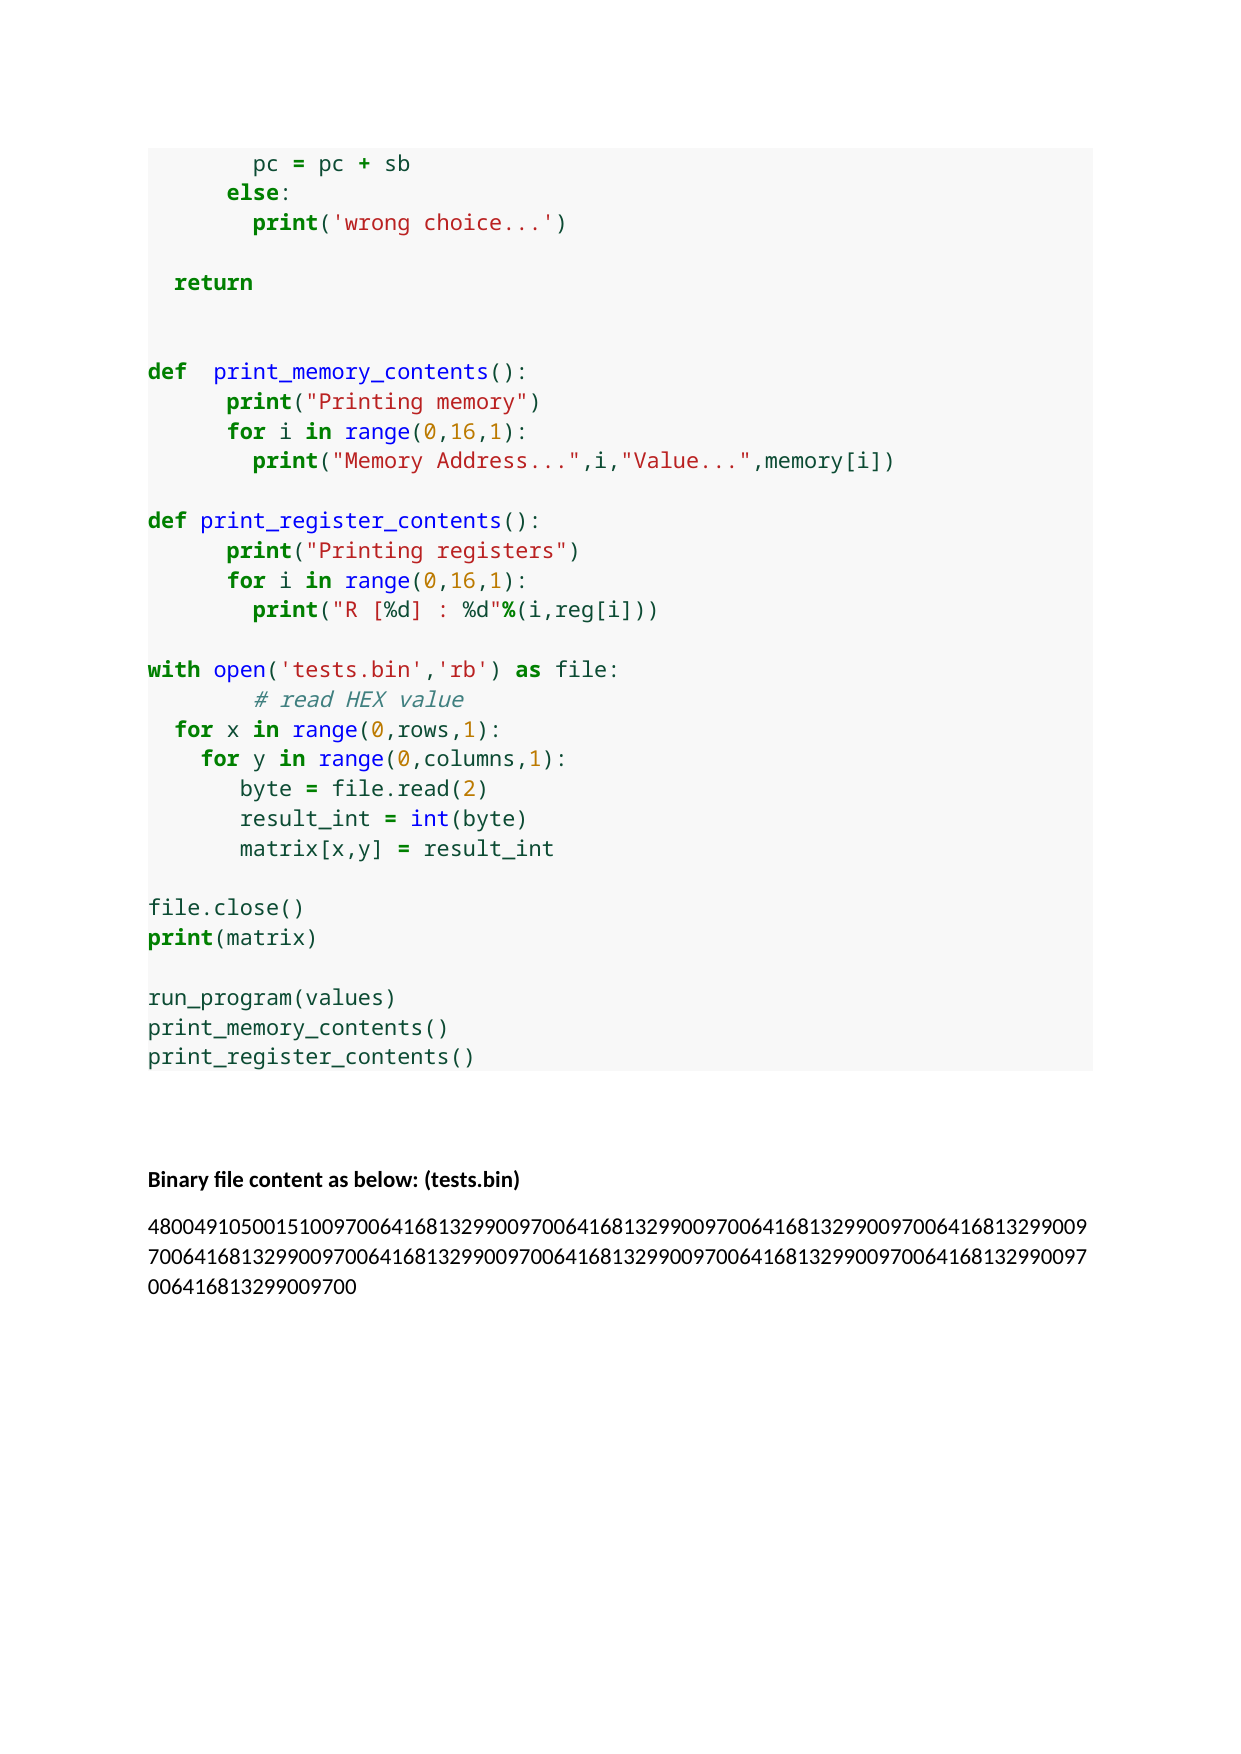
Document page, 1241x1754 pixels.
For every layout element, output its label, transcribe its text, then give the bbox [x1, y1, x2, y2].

text for i in range(0,16,1): [148, 416, 1093, 446]
text Binary file content as below: (tests.bin) [148, 1165, 1093, 1193]
text print("Memory Address...",i,"Value...",memory[i]) [148, 446, 1093, 475]
text for x in range(0,rows,1): [148, 714, 1093, 743]
text print(matrix) [148, 922, 1093, 952]
text run_program(values) [148, 982, 1093, 1012]
text print("Printing memory") [148, 386, 1093, 416]
text print("Printing registers") [148, 535, 1093, 565]
text for y in range(0,columns,1): [148, 743, 1093, 773]
text print_register_contents() [148, 1041, 1093, 1071]
text # read HEX value [148, 684, 1093, 714]
text pc = pc + sb [148, 148, 1093, 177]
text def print_memory_contents(): [148, 356, 1093, 386]
text return [148, 267, 1093, 297]
text def print_register_contents(): [148, 505, 1093, 535]
text 480049105001510097006416813299009700641681329900970064168132990097006416813299009700641681329900970064168132990097006416813299009700641681329900970064168132990097006416813299009700 [148, 1212, 1093, 1300]
text for i in range(0,16,1): [148, 565, 1093, 594]
text print_memory_contents() [148, 1012, 1093, 1041]
text with open('tests.bin','rb') as file: [148, 654, 1093, 684]
text result_int = int(byte) [148, 803, 1093, 833]
text print("R [%d] : %d"%(i,reg[i])) [148, 594, 1093, 624]
text matrix[x,y] = result_int [148, 833, 1093, 863]
text print('wrong choice...') [148, 207, 1093, 237]
text file.close() [148, 892, 1093, 922]
text byte = file.read(2) [148, 773, 1093, 803]
text else: [148, 177, 1093, 207]
